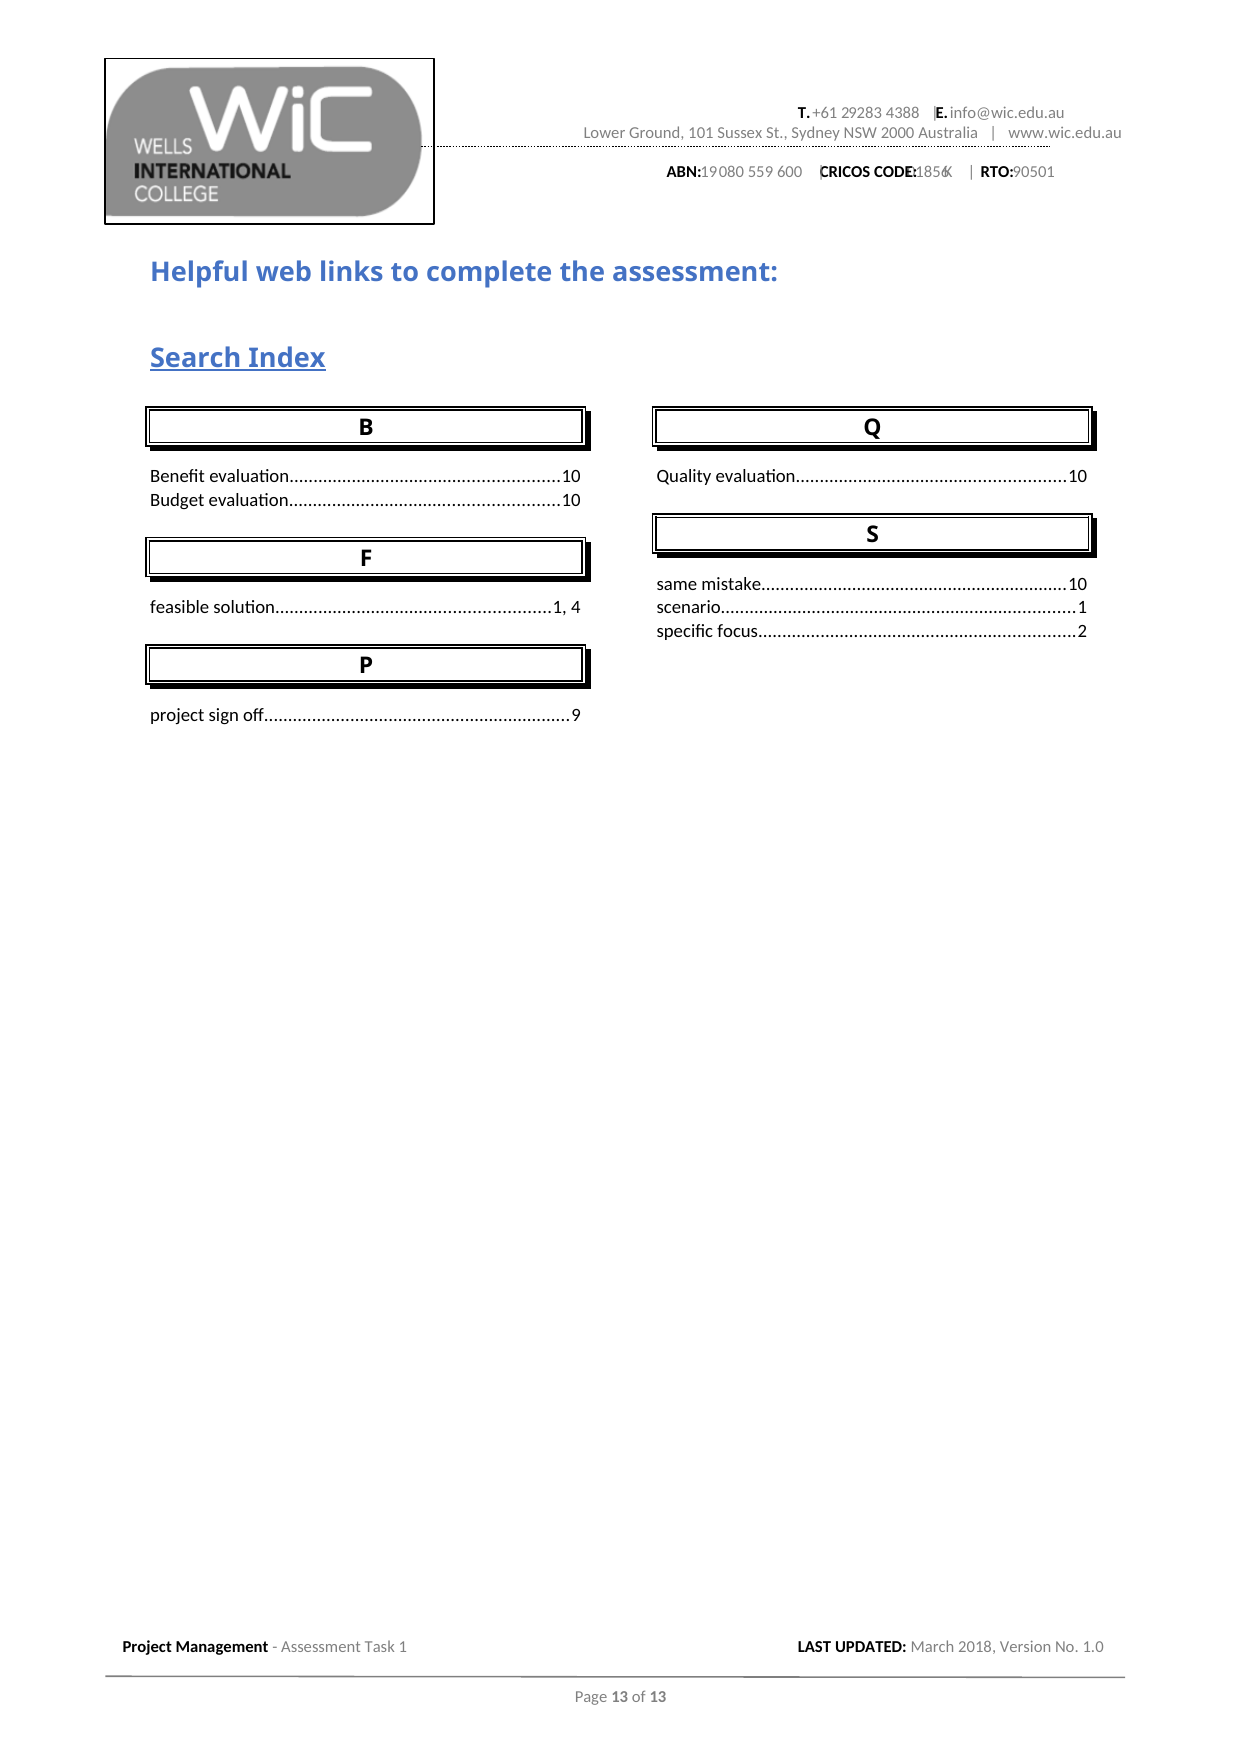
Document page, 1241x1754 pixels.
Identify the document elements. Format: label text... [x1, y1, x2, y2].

picture [106, 59, 433, 223]
text scenario 1 [656, 596, 1088, 618]
text project sign off 9 [150, 703, 581, 726]
text Budget evaluation 10 [150, 488, 581, 511]
subtitle Helpful web links to complete the assessment: [150, 252, 1088, 289]
text same mistake 10 [656, 572, 1088, 595]
text Benefit evaluation 10 [150, 465, 581, 488]
subtitle Search Index [150, 338, 1088, 375]
text Quality evaluation 10 [656, 465, 1088, 488]
text specific focus 2 [656, 619, 1088, 642]
text feasible solution 1, 4 [150, 596, 581, 618]
